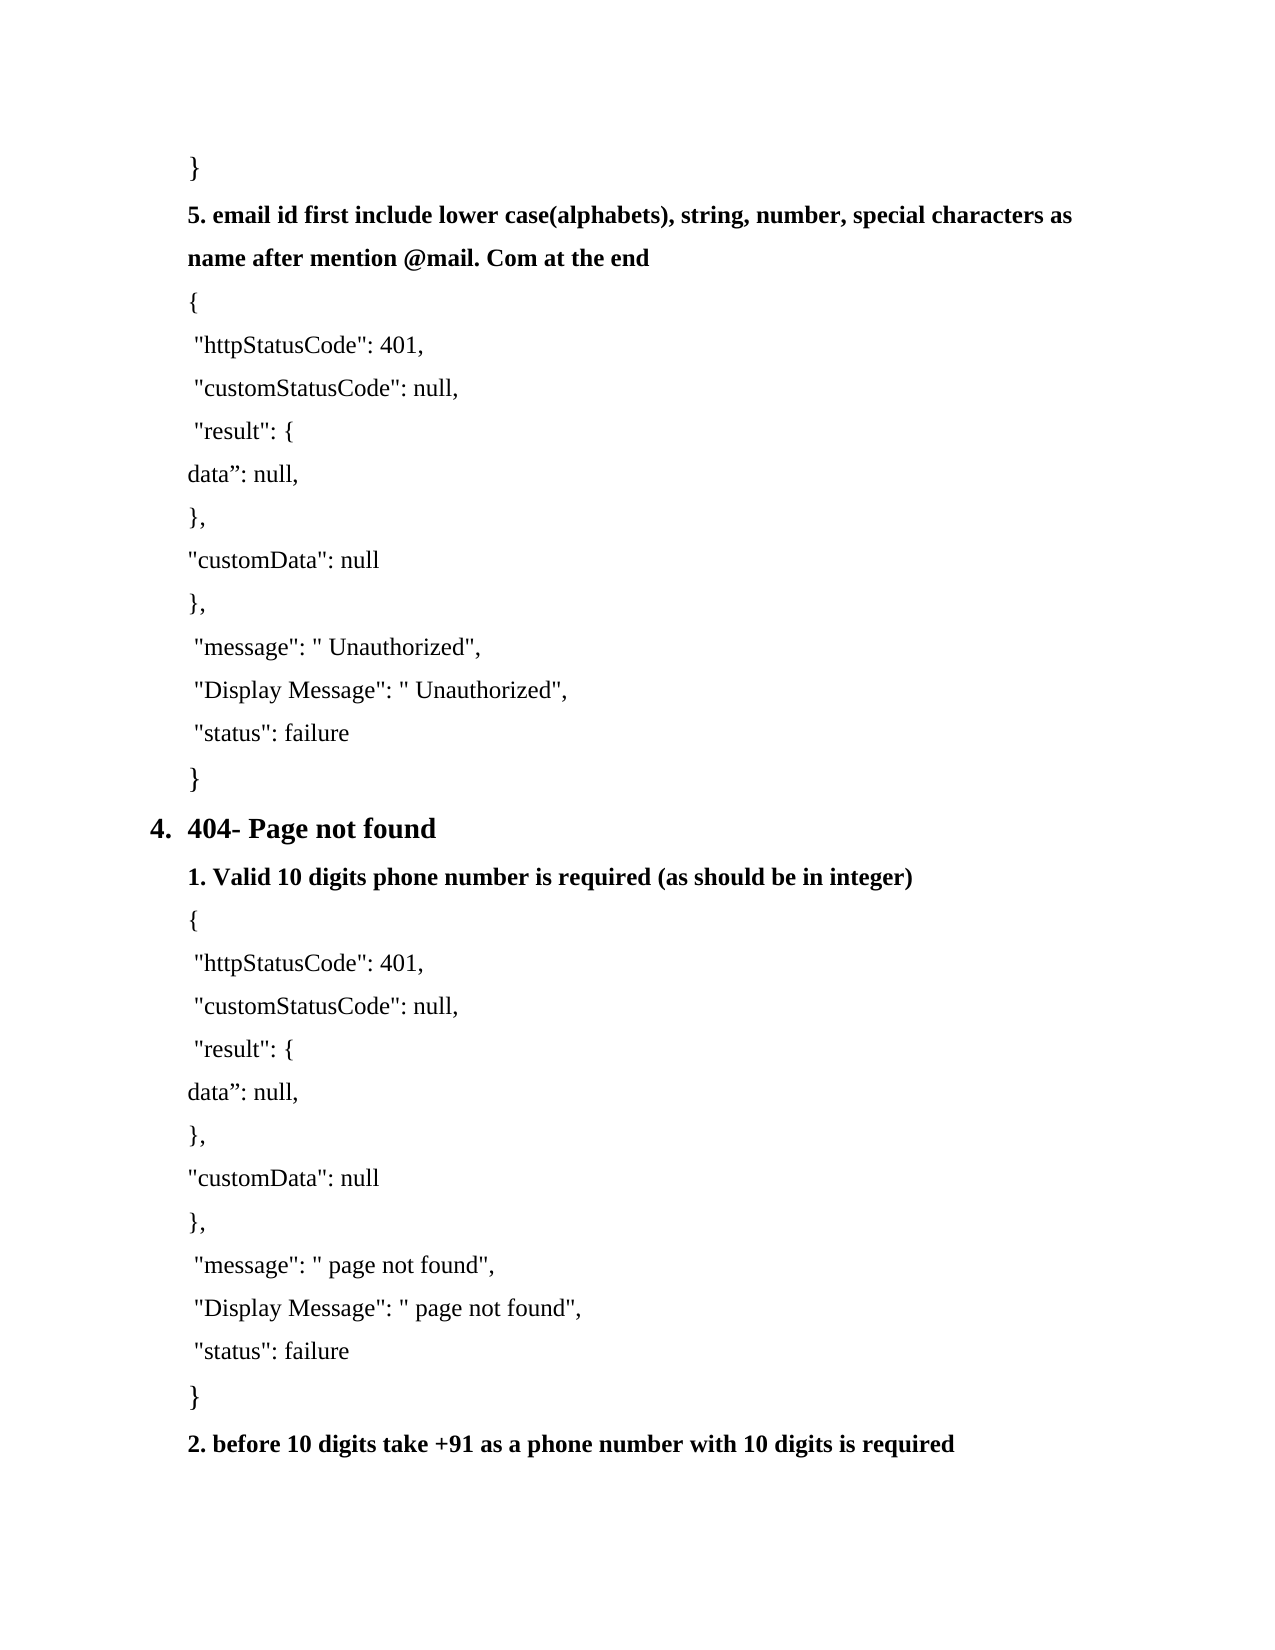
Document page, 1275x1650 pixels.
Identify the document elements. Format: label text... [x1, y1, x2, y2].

list 2. before 10 digits take +91 as a phone number with 10 digits is required [187, 1429, 1125, 1458]
list }, [187, 1120, 1125, 1149]
list "Display Message": " page not found", [187, 1293, 1125, 1322]
list "customStatusCode": null, [187, 373, 1125, 402]
list { [187, 287, 1125, 315]
list "customData": null [187, 1163, 1125, 1192]
list } [187, 150, 1125, 183]
list "status": failure [187, 718, 1125, 747]
list data”: null, [187, 459, 1125, 488]
list "result": { [187, 416, 1125, 445]
list "message": " page not found", [187, 1250, 1125, 1278]
list } [187, 761, 1125, 794]
list } [187, 1379, 1125, 1413]
list "Display Message": " Unauthorized", [187, 675, 1125, 703]
list "httpStatusCode": 401, [187, 948, 1125, 977]
list 404- Page not found [150, 811, 1125, 845]
list 1. Valid 10 digits phone number is required (as should be in integer) [187, 862, 1125, 890]
list "message": " Unauthorized", [187, 632, 1125, 660]
list data”: null, [187, 1077, 1125, 1106]
list }, [187, 1207, 1125, 1235]
list }, [187, 502, 1125, 531]
list { [187, 905, 1125, 933]
list 5. email id first include lower case(alphabets), string, number, special characters as name after mention @mail. Com at the end [187, 200, 1125, 272]
list "status": failure [187, 1336, 1125, 1365]
list "customData": null [187, 545, 1125, 574]
list "httpStatusCode": 401, [187, 330, 1125, 358]
list }, [187, 588, 1125, 617]
list "result": { [187, 1034, 1125, 1063]
list "customStatusCode": null, [187, 991, 1125, 1020]
